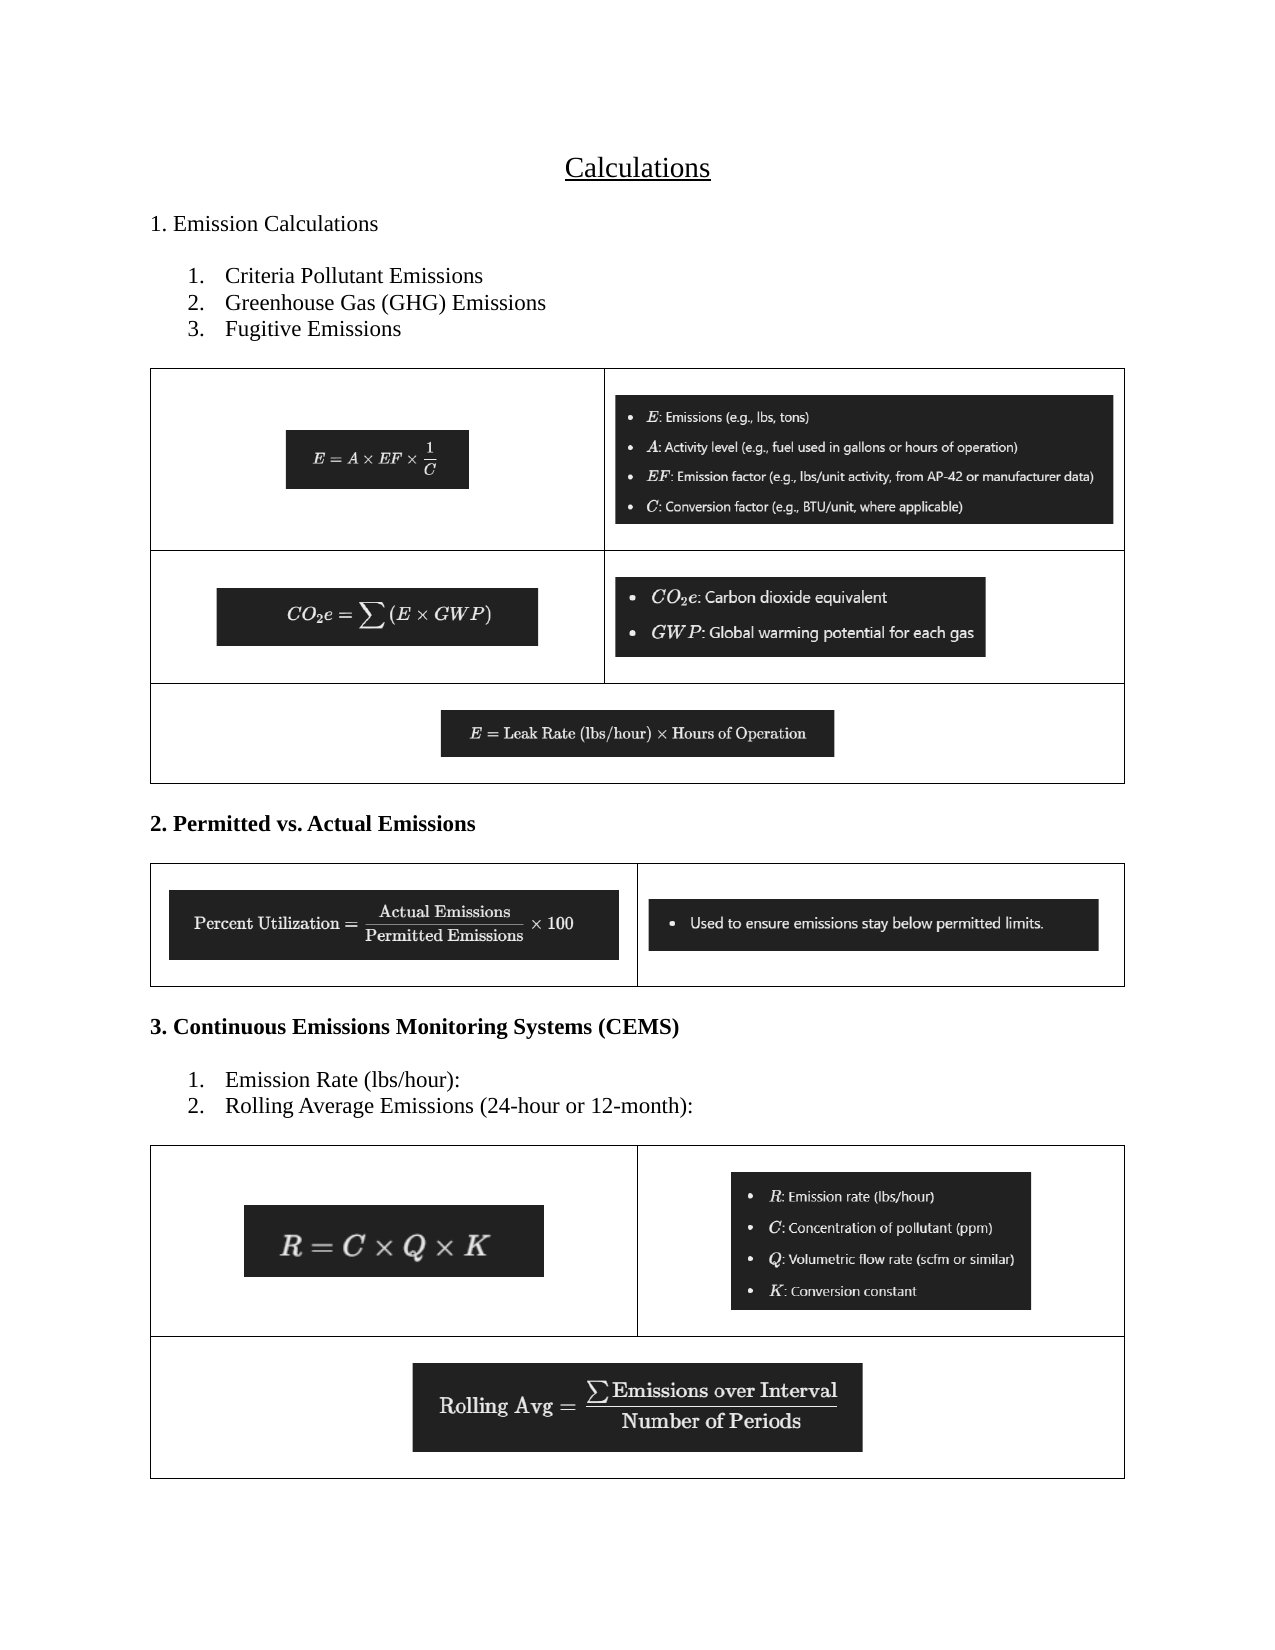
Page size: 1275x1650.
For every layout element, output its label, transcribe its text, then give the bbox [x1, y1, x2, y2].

list Criteria Pollutant Emissions [187, 263, 1125, 289]
text 2. Permitted vs. Actual Emissions [150, 811, 1125, 837]
table_cell [151, 551, 604, 683]
table_header [605, 369, 1124, 550]
picture [615, 395, 1114, 524]
picture [648, 899, 1099, 951]
picture [244, 1205, 544, 1277]
table_header [638, 864, 1124, 986]
text Calculations [150, 150, 1125, 183]
list Emission Rate (lbs/hour): [187, 1066, 1125, 1092]
list Fugitive Emissions [187, 315, 1125, 342]
picture [615, 577, 986, 657]
table_cell [151, 1337, 1124, 1477]
picture [216, 588, 539, 646]
table_header [151, 1146, 637, 1336]
list Rolling Average Emissions (24-hour or 12-month): [187, 1092, 1125, 1118]
list Greenhouse Gas (GHG) Emissions [187, 289, 1125, 315]
table_header [638, 1146, 1124, 1336]
picture [731, 1172, 1032, 1310]
picture [169, 890, 619, 960]
table_cell [605, 551, 1124, 683]
picture [285, 430, 469, 489]
table_cell [151, 684, 1124, 783]
text 3. Continuous Emissions Monitoring Systems (CEMS) [150, 1013, 1125, 1039]
table_header [151, 864, 637, 986]
table_header [151, 369, 604, 550]
picture [412, 1363, 863, 1452]
text 1. Emission Calculations [150, 210, 1125, 236]
picture [440, 710, 835, 757]
